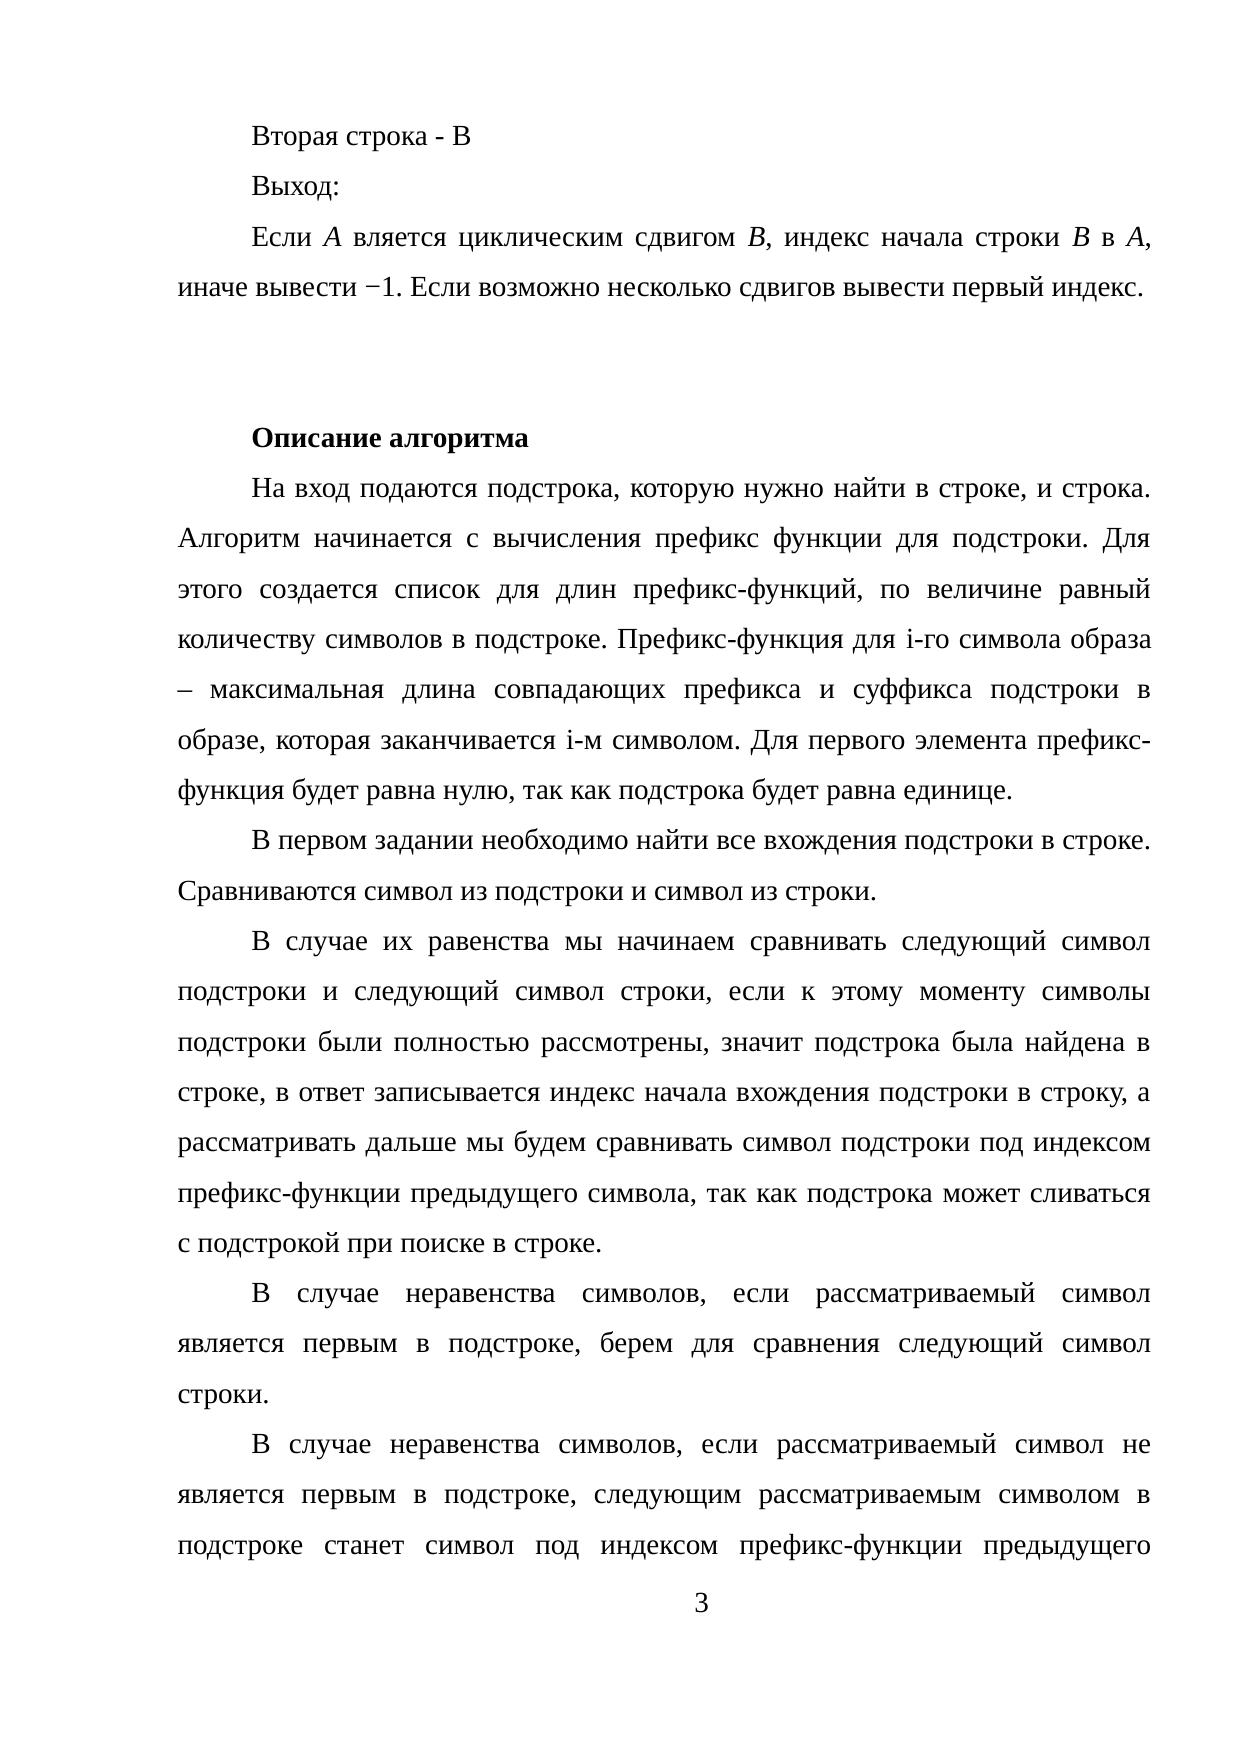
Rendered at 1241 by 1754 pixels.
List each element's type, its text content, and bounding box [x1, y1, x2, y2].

text Описание алгоритма [177, 420, 1152, 453]
text В случае их равенства мы начинаем сравнивать следующий символ подстроки и следующий символ строки, если к этому моменту символы подстроки были полностью рассмотрены, значит подстрока была найдена в строке, в ответ записывается индекс начала вхождения подстроки в строку, а рассматривать дальше мы будем сравнивать символ подстроки под индексом префикс-функции предыдущего символа, так как подстрока может сливаться с подстрокой при поиске в строке. [177, 923, 1152, 1258]
text В случае неравенства символов, если рассматриваемый символ является первым в подстроке, берем для сравнения следующий символ строки. [177, 1275, 1152, 1409]
text Выход: [177, 168, 1152, 202]
text Если A вляется циклическим сдвигом B, индекс начала строки B в A, иначе вывести −1. Если возможно несколько сдвигов вывести первый индекс. [177, 219, 1152, 303]
text В первом задании необходимо найти все вхождения подстроки в строке. Сравниваются символ из подстроки и символ из строки. [177, 822, 1152, 906]
text На вход подаются подстрока, которую нужно найти в строке, и строка. Алгоритм начинается с вычисления префикс функции для подстроки. Для этого создается список для длин префикс-функций, по величине равный количеству символов в подстроке. Префикс-функция для i-го символа образа – максимальная длина совпадающих префикса и суффикса подстроки в образе, которая заканчивается i-м символом. Для первого элемента префикс-функция будет равна нулю, так как подстрока будет равна единице. [177, 470, 1152, 806]
text Вторая строка - B [177, 118, 1152, 152]
